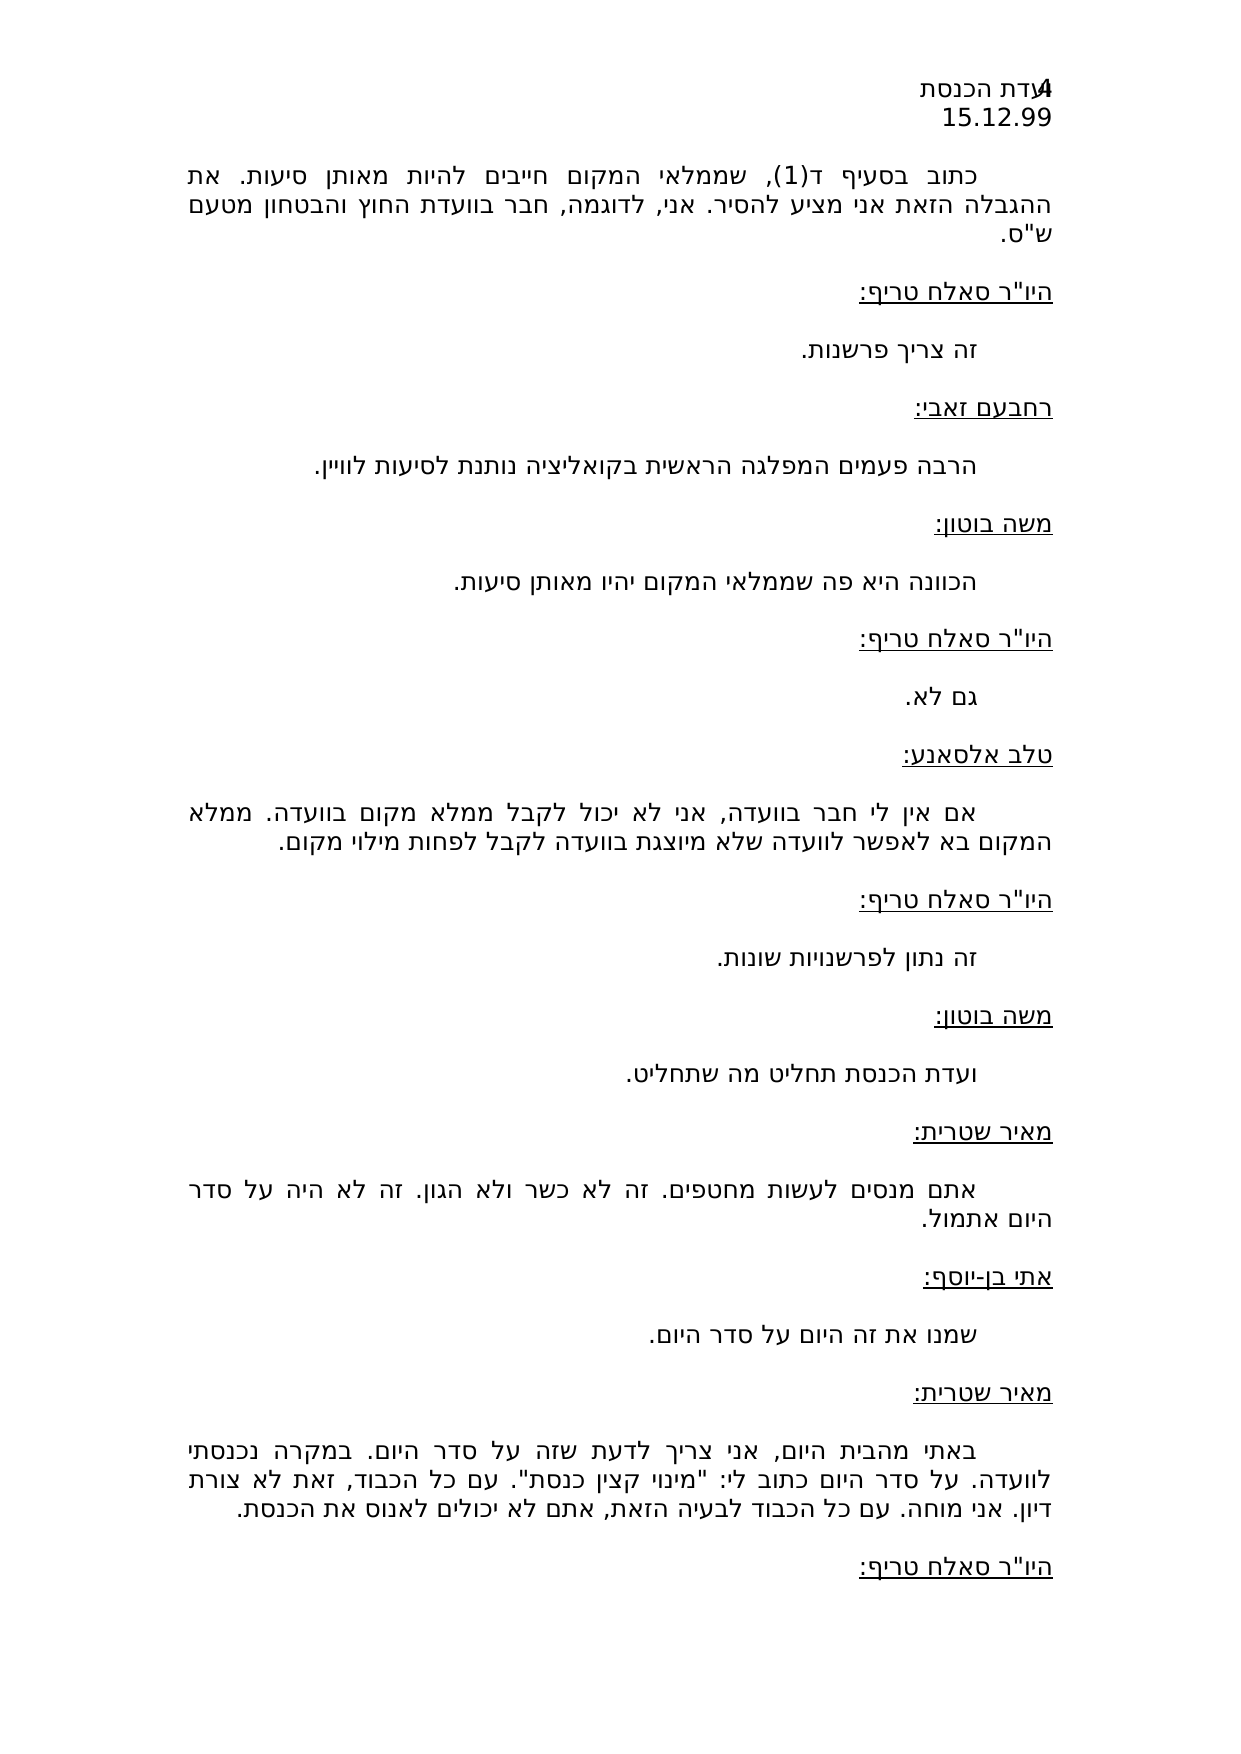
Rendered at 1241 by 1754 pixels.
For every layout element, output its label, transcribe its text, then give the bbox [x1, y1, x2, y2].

text רחבעם זאבי: [187, 393, 1053, 422]
text כתוב בסעיף ד(1), שממלאי המקום חייבים להיות מאותן סיעות. את ההגבלה הזאת אני מציע להסיר. אני, לדוגמה, חבר בוועדת החוץ והבטחון מטעם ש"ס. [187, 161, 1053, 248]
text מאיר שטרית: [187, 1378, 1053, 1407]
text היו"ר סאלח טריף: [187, 886, 1053, 915]
text ועדת הכנסת תחליט מה שתחליט. [187, 1059, 1053, 1088]
text היו"ר סאלח טריף: [187, 1552, 1053, 1581]
text אתם מנסים לעשות מחטפים. זה לא כשר ולא הגון. זה לא היה על סדר היום אתמול. [187, 1175, 1053, 1233]
text זה צריך פרשנות. [187, 335, 1053, 364]
text טלב אלסאנע: [187, 741, 1053, 770]
text זה נתון לפרשנויות שונות. [187, 943, 1053, 973]
text היו"ר סאלח טריף: [187, 277, 1053, 306]
text גם לא. [187, 683, 1053, 712]
text היו"ר סאלח טריף: [187, 625, 1053, 654]
text הכוונה היא פה שממלאי המקום יהיו מאותן סיעות. [187, 567, 1053, 596]
text הרבה פעמים המפלגה הראשית בקואליציה נותנת לסיעות לוויין. [187, 451, 1053, 480]
text אתי בן-יוסף: [187, 1262, 1053, 1291]
text שמנו את זה היום על סדר היום. [187, 1320, 1053, 1349]
text משה בוטון: [187, 509, 1053, 538]
text אם אין לי חבר בוועדה, אני לא יכול לקבל ממלא מקום בוועדה. ממלא המקום בא לאפשר לוועדה שלא מיוצגת בוועדה לקבל לפחות מילוי מקום. [187, 798, 1053, 857]
text מאיר שטרית: [187, 1117, 1053, 1146]
text משה בוטון: [187, 1001, 1053, 1031]
text באתי מהבית היום, אני צריך לדעת שזה על סדר היום. במקרה נכנסתי לוועדה. על סדר היום כתוב לי: "מינוי קצין כנסת". עם כל הכבוד, זאת לא צורת דיון. אני מוחה. עם כל הכבוד לבעיה הזאת, אתם לא יכולים לאנוס את הכנסת. [187, 1436, 1053, 1523]
